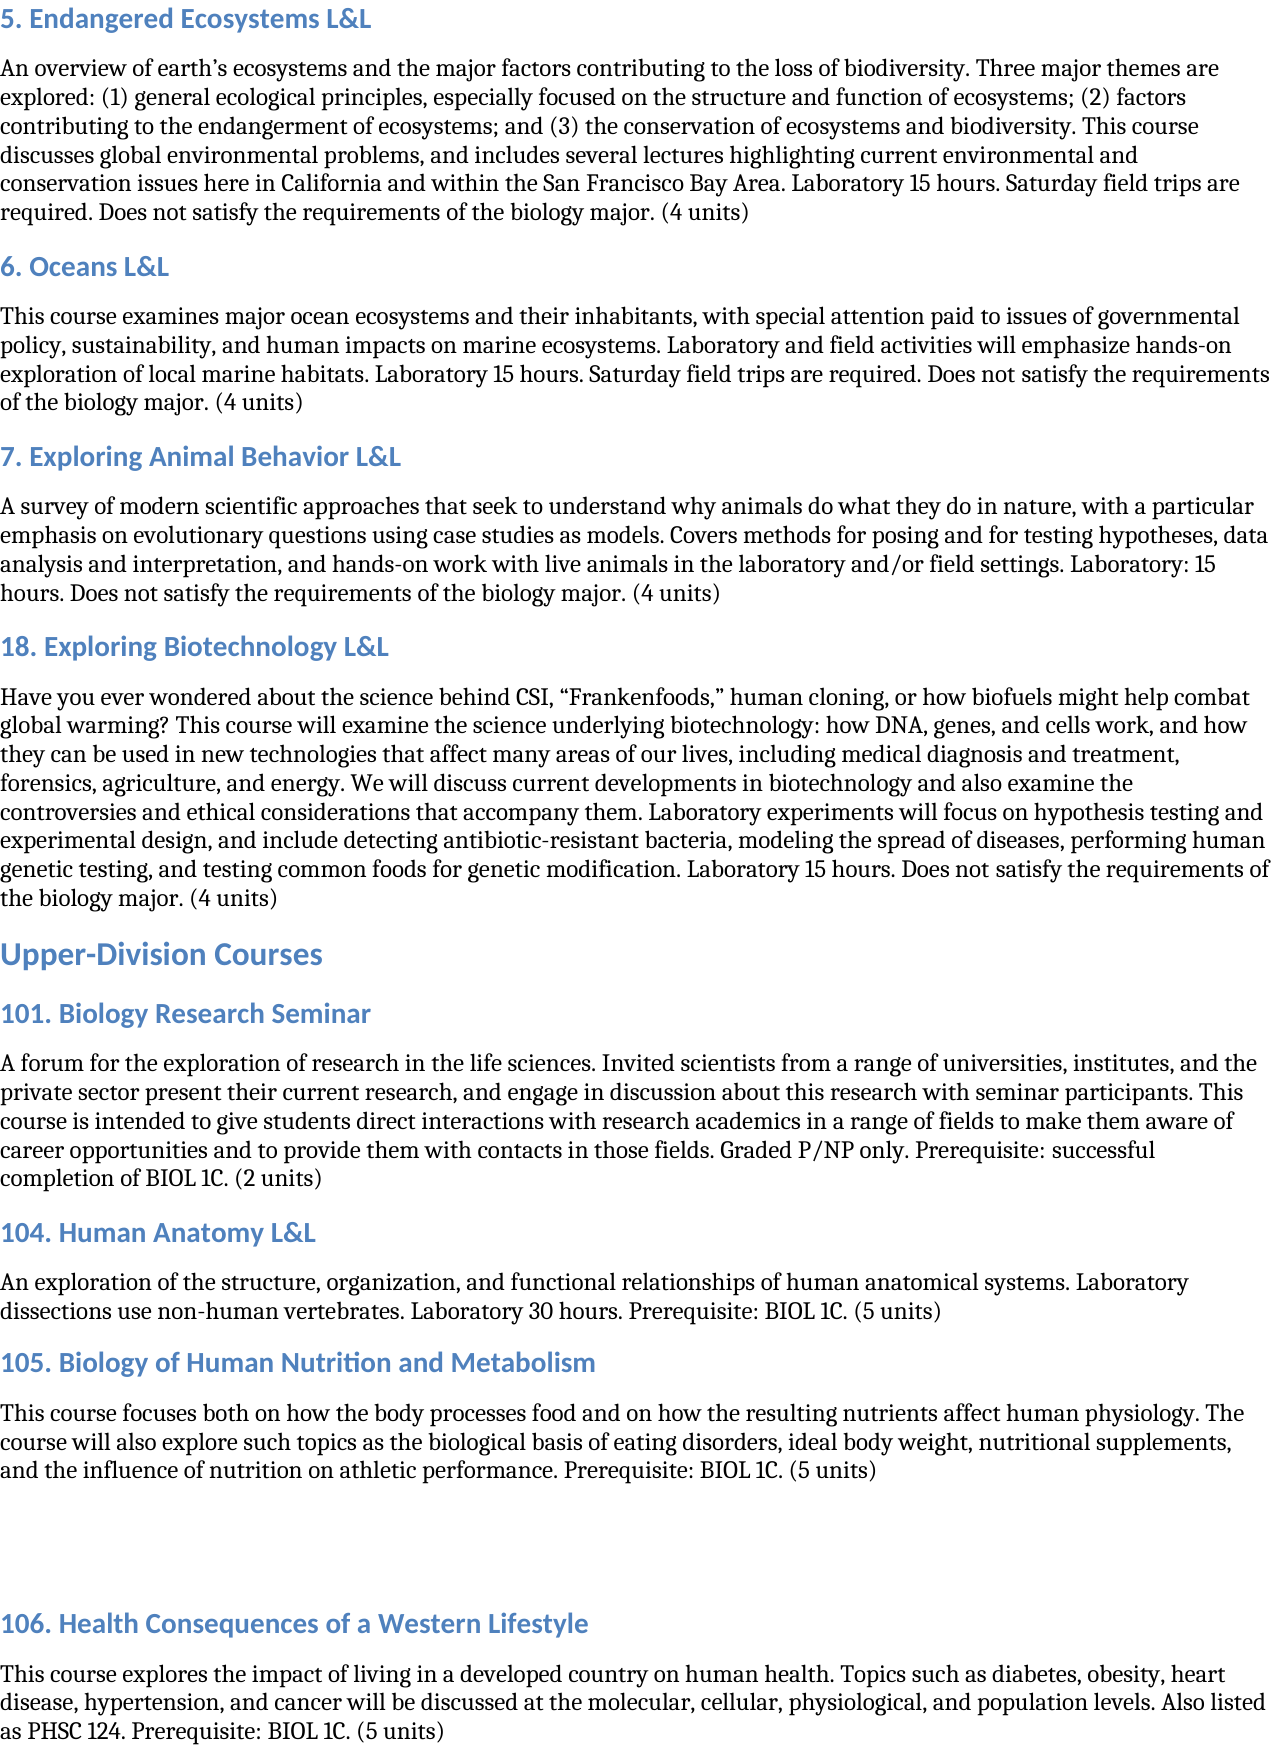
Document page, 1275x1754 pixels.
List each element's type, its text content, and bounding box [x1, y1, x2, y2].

text An overview of earth’s ecosystems and the major factors contributing to the loss of biodiversity. Three major themes are explored: (1) general ecological principles, especially focused on the structure and function of ecosystems; (2) factors contributing to the endangerment of ecosystems; and (3) the conservation of ecosystems and biodiversity. This course discusses global environmental problems, and includes several lectures highlighting current environmental and conservation issues here in California and within the San Francisco Bay Area. Laboratory 15 hours. Saturday field trips are required. Does not satisfy the requirements of the biology major. (4 units) [0, 54, 1275, 227]
text This course examines major ocean ecosystems and their inhabitants, with special attention paid to issues of governmental policy, sustainability, and human impacts on marine ecosystems. Laboratory and field activities will emphasize hands-on exploration of local marine habitats. Laboratory 15 hours. Saturday field trips are required. Does not satisfy the requirements of the biology major. (4 units) [0, 302, 1275, 417]
text This course focuses both on how the body processes food and on how the resulting nutrients affect human physiology. The course will also explore such topics as the biological basis of eating disorders, ideal body weight, nutritional supplements, and the influence of nutrition on athletic performance. Prerequisite: BIOL 1C. (5 units) [0, 1399, 1275, 1485]
text This course explores the impact of living in a developed country on human health. Topics such as diabetes, obesity, heart disease, hypertension, and cancer will be discussed at the molecular, cellular, physiological, and population levels. Also listed as PHSC 124. Prerequisite: BIOL 1C. (5 units) [0, 1659, 1275, 1746]
text A forum for the exploration of research in the life sciences. Invited scientists from a range of universities, institutes, and the private sector present their current research, and engage in discussion about this research with seminar participants. This course is intended to give students direct interactions with research academics in a range of fields to make them aware of career opportunities and to provide them with contacts in those fields. Graded P/NP only. Prerequisite: successful completion of BIOL 1C. (2 units) [0, 1049, 1275, 1193]
text An exploration of the structure, organization, and functional relationships of human anatomical systems. Laboratory dissections use non-human vertebrates. Laboratory 30 hours. Prerequisite: BIOL 1C. (5 units) [0, 1268, 1275, 1326]
text Have you ever wondered about the science behind CSI, “Frankenfoods,” human cloning, or how biofuels might help combat global warming? This course will examine the science underlying biotechnology: how DNA, genes, and cells work, and how they can be used in new technologies that affect many areas of our lives, including medical diagnosis and treatment, forensics, agriculture, and energy. We will discuss current developments in biotechnology and also examine the controversies and ethical considerations that accompany them. Laboratory experiments will focus on hypothesis testing and experimental design, and include detecting antibiotic-resistant bacteria, modeling the spread of diseases, performing human genetic testing, and testing common foods for genetic modification. Laboratory 15 hours. Does not satisfy the requirements of the biology major. (4 units) [0, 682, 1275, 912]
subtitle 6. Oceans L&L [0, 248, 1275, 283]
subtitle 7. Exploring Animal Behavior L&L [0, 438, 1275, 473]
subtitle 5. Endangered Ecosystems L&L [0, 0, 1275, 36]
subtitle Upper-Division Courses [0, 933, 1275, 974]
text A survey of modern scientific approaches that seek to understand why animals do what they do in nature, with a particular emphasis on evolutionary questions using case studies as models. Covers methods for posing and for testing hypotheses, data analysis and interpretation, and hands-on work with live animals in the laboratory and/or field settings. Laboratory: 15 hours. Does not satisfy the requirements of the biology major. (4 units) [0, 492, 1275, 607]
subtitle 101. Biology Research Seminar [0, 995, 1275, 1031]
subtitle 18. Exploring Biotechnology L&L [0, 628, 1275, 664]
subtitle 106. Health Consequences of a Western Lifestyle [0, 1605, 1275, 1641]
subtitle 105. Biology of Human Nutrition and Metabolism [0, 1344, 1275, 1380]
subtitle 104. Human Anatomy L&L [0, 1214, 1275, 1249]
